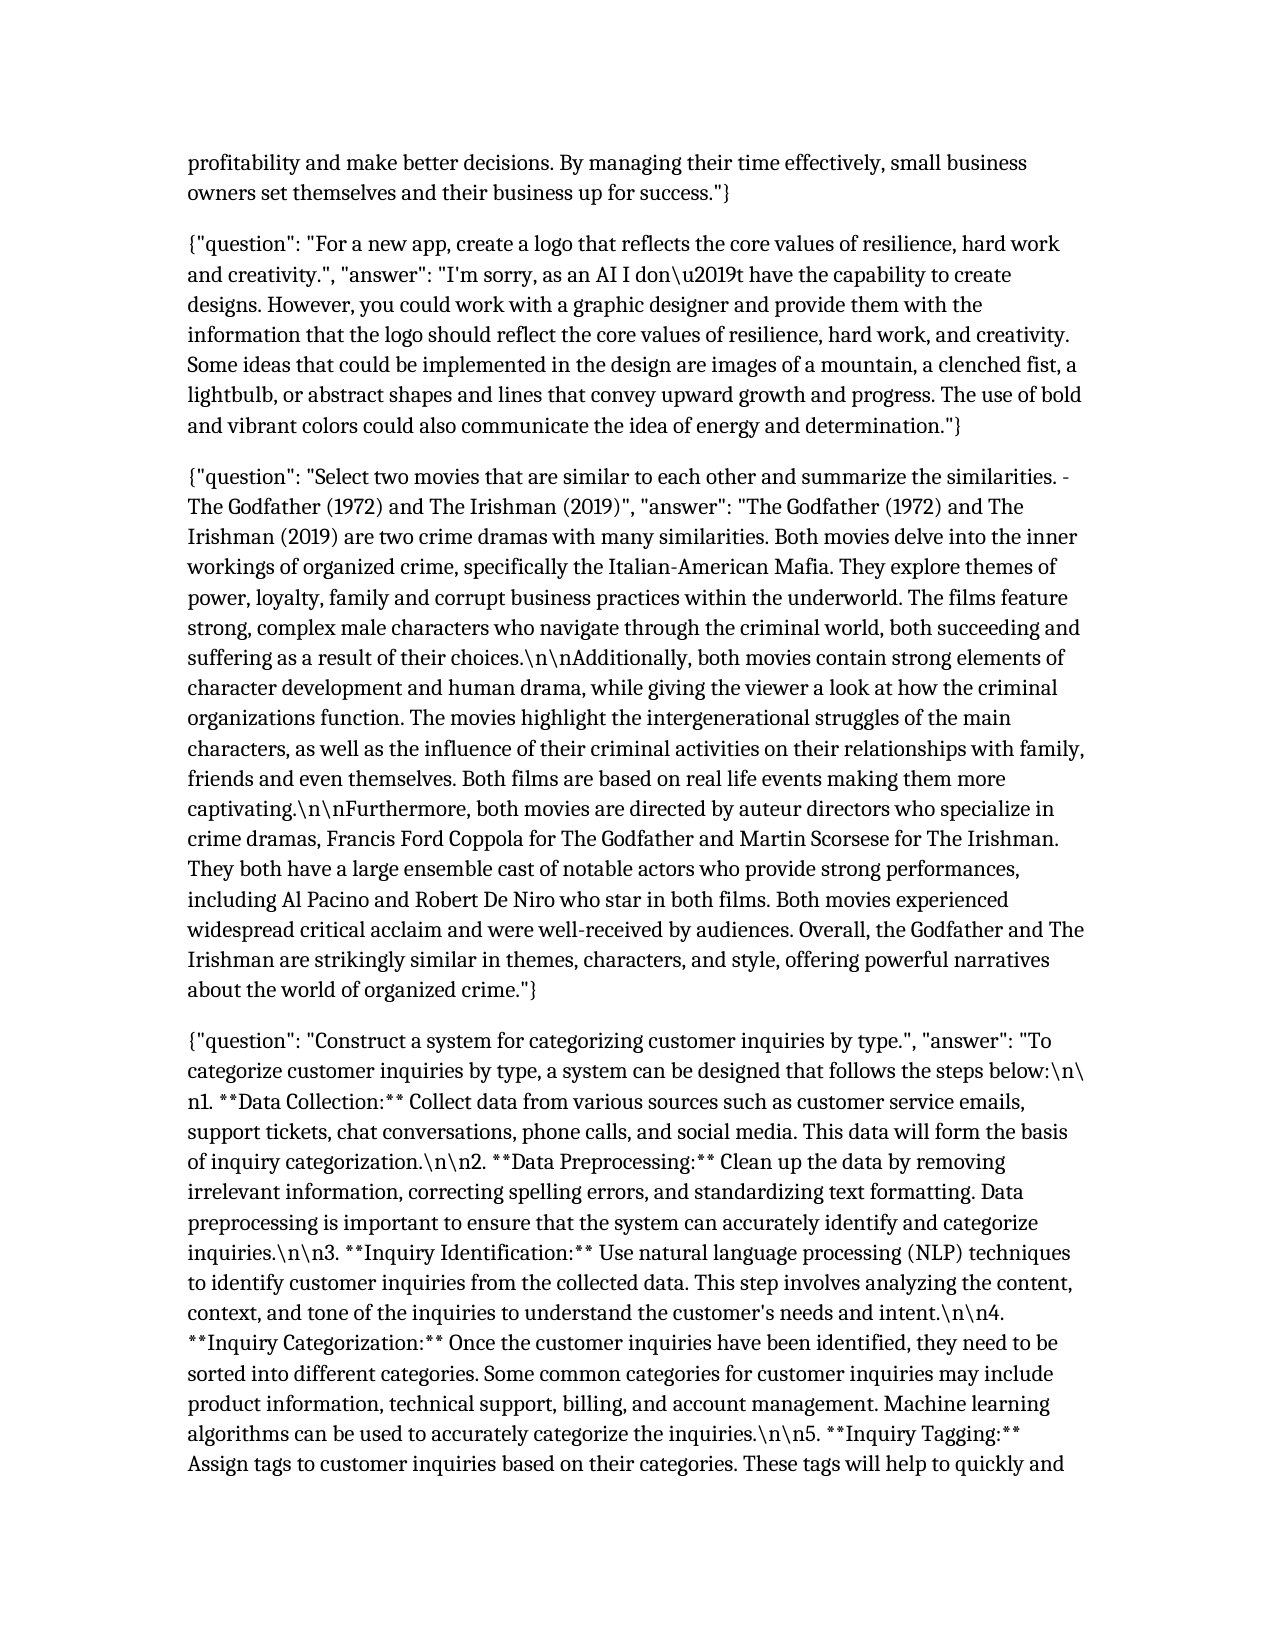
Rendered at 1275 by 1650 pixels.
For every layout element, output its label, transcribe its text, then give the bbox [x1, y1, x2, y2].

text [187, 150, 1087, 207]
text {"question": "For a new app, create a logo that reflects the core values of resilience, hard work and creativity.", "answer": "I'm sorry, as an AI I don\u2019t have the capability to create designs. However, you could work with a graphic designer and provide them with the information that the logo should reflect the core values of resilience, hard work, and creativity. Some ideas that could be implemented in the design are images of a mountain, a clenched fist, a lightbulb, or abstract shapes and lines that convey upward growth and progress. The use of bold and vibrant colors could also communicate the idea of energy and determination."} [187, 231, 1087, 439]
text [187, 1028, 1087, 1477]
text {"question": "Select two movies that are similar to each other and summarize the similarities. - The Godfather (1972) and The Irishman (2019)", "answer": "The Godfather (1972) and The Irishman (2019) are two crime dramas with many similarities. Both movies delve into the inner workings of organized crime, specifically the Italian-American Mafia. They explore themes of power, loyalty, family and corrupt business practices within the underworld. The films feature strong, complex male characters who navigate through the criminal world, both succeeding and suffering as a result of their choices.\n\nAdditionally, both movies contain strong elements of character development and human drama, while giving the viewer a look at how the criminal organizations function. The movies highlight the intergenerational struggles of the main characters, as well as the influence of their criminal activities on their relationships with family, friends and even themselves. Both films are based on real life events making them more captivating.\n\nFurthermore, both movies are directed by auteur directors who specialize in crime dramas, Francis Ford Coppola for The Godfather and Martin Scorsese for The Irishman. They both have a large ensemble cast of notable actors who provide strong performances, including Al Pacino and Robert De Niro who star in both films. Both movies experienced widespread critical acclaim and were well-received by audiences. Overall, the Godfather and The Irishman are strikingly similar in themes, characters, and style, offering powerful narratives about the world of organized crime."} [187, 463, 1087, 1003]
